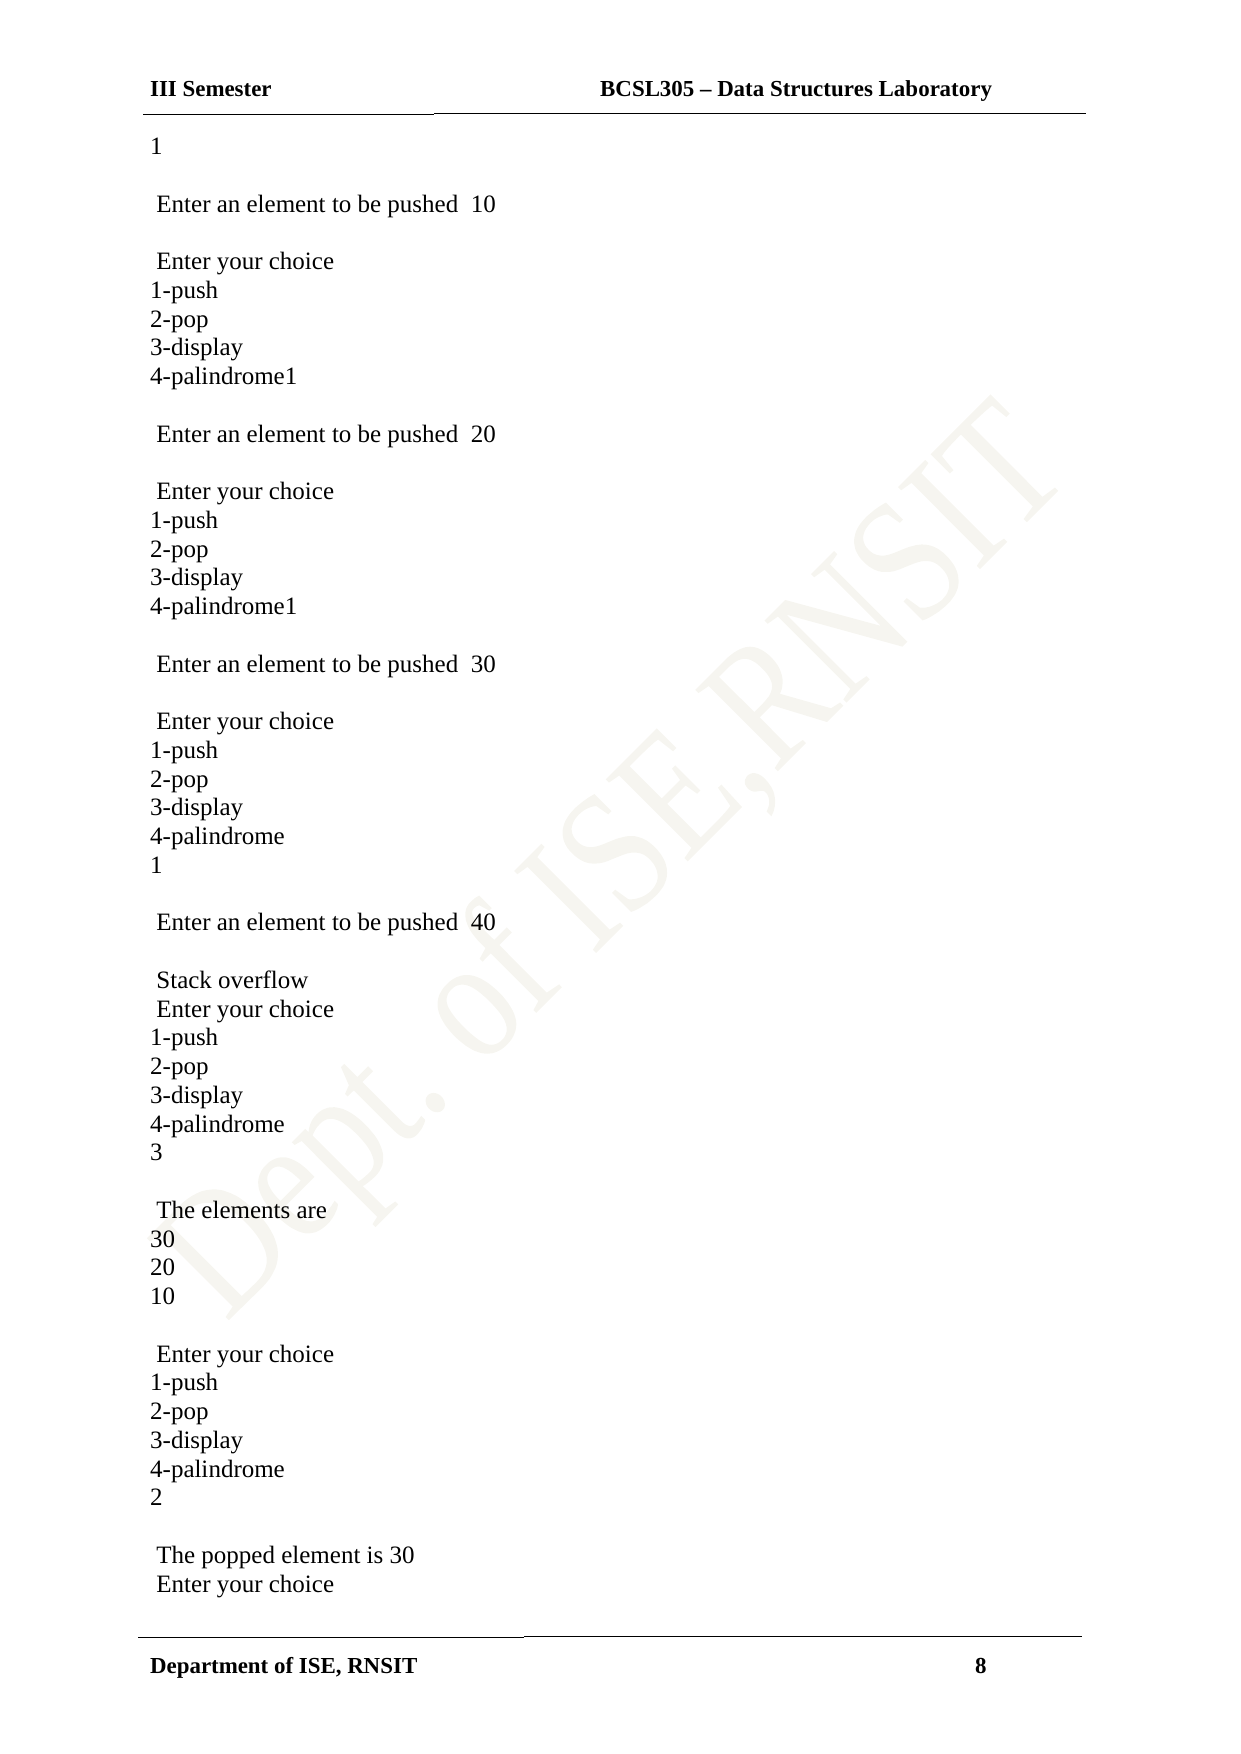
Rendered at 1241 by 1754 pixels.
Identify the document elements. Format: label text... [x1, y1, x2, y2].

text The popped element is 30 [150, 1540, 1090, 1569]
text 3-display [150, 332, 1090, 361]
text Enter your choice [150, 994, 1090, 1022]
text 1-push [150, 1022, 1090, 1051]
text 1-push [150, 505, 1090, 534]
text 3-display [150, 792, 1090, 821]
text Enter your choice [150, 476, 1090, 505]
text Enter your choice [150, 706, 1090, 735]
text 2 [150, 1482, 1090, 1511]
text Enter an element to be pushed 40 [150, 907, 1090, 936]
text 2-pop [150, 764, 1090, 792]
text 3-display [150, 1080, 1090, 1109]
text 1-push [150, 275, 1090, 304]
text 1-push [150, 735, 1090, 764]
text Enter an element to be pushed 10 [150, 189, 1090, 217]
text 2-pop [150, 1051, 1090, 1080]
text Enter an element to be pushed 30 [150, 649, 1090, 677]
text 10 [150, 1281, 1090, 1310]
text 3-display [150, 1425, 1090, 1454]
text The elements are [150, 1195, 1090, 1224]
text 2-pop [150, 534, 1090, 562]
text Enter an element to be pushed 20 [150, 419, 1090, 447]
text Enter your choice [150, 246, 1090, 275]
text 1-push [150, 1367, 1090, 1396]
text 2-pop [150, 304, 1090, 332]
text 30 [150, 1224, 1090, 1252]
text Enter your choice [150, 1569, 1090, 1597]
text 4-palindrome1 [150, 591, 1090, 620]
text 4-palindrome [150, 821, 1090, 850]
text 1 [150, 131, 1090, 160]
text 3-display [150, 562, 1090, 591]
text 1 [150, 850, 1090, 879]
text 20 [150, 1252, 1090, 1281]
text Stack overflow [150, 965, 1090, 994]
text 2-pop [150, 1396, 1090, 1425]
text Enter your choice [150, 1339, 1090, 1367]
text 3 [150, 1137, 1090, 1166]
text 4-palindrome [150, 1454, 1090, 1482]
text 4-palindrome1 [150, 361, 1090, 390]
text 4-palindrome [150, 1109, 1090, 1137]
